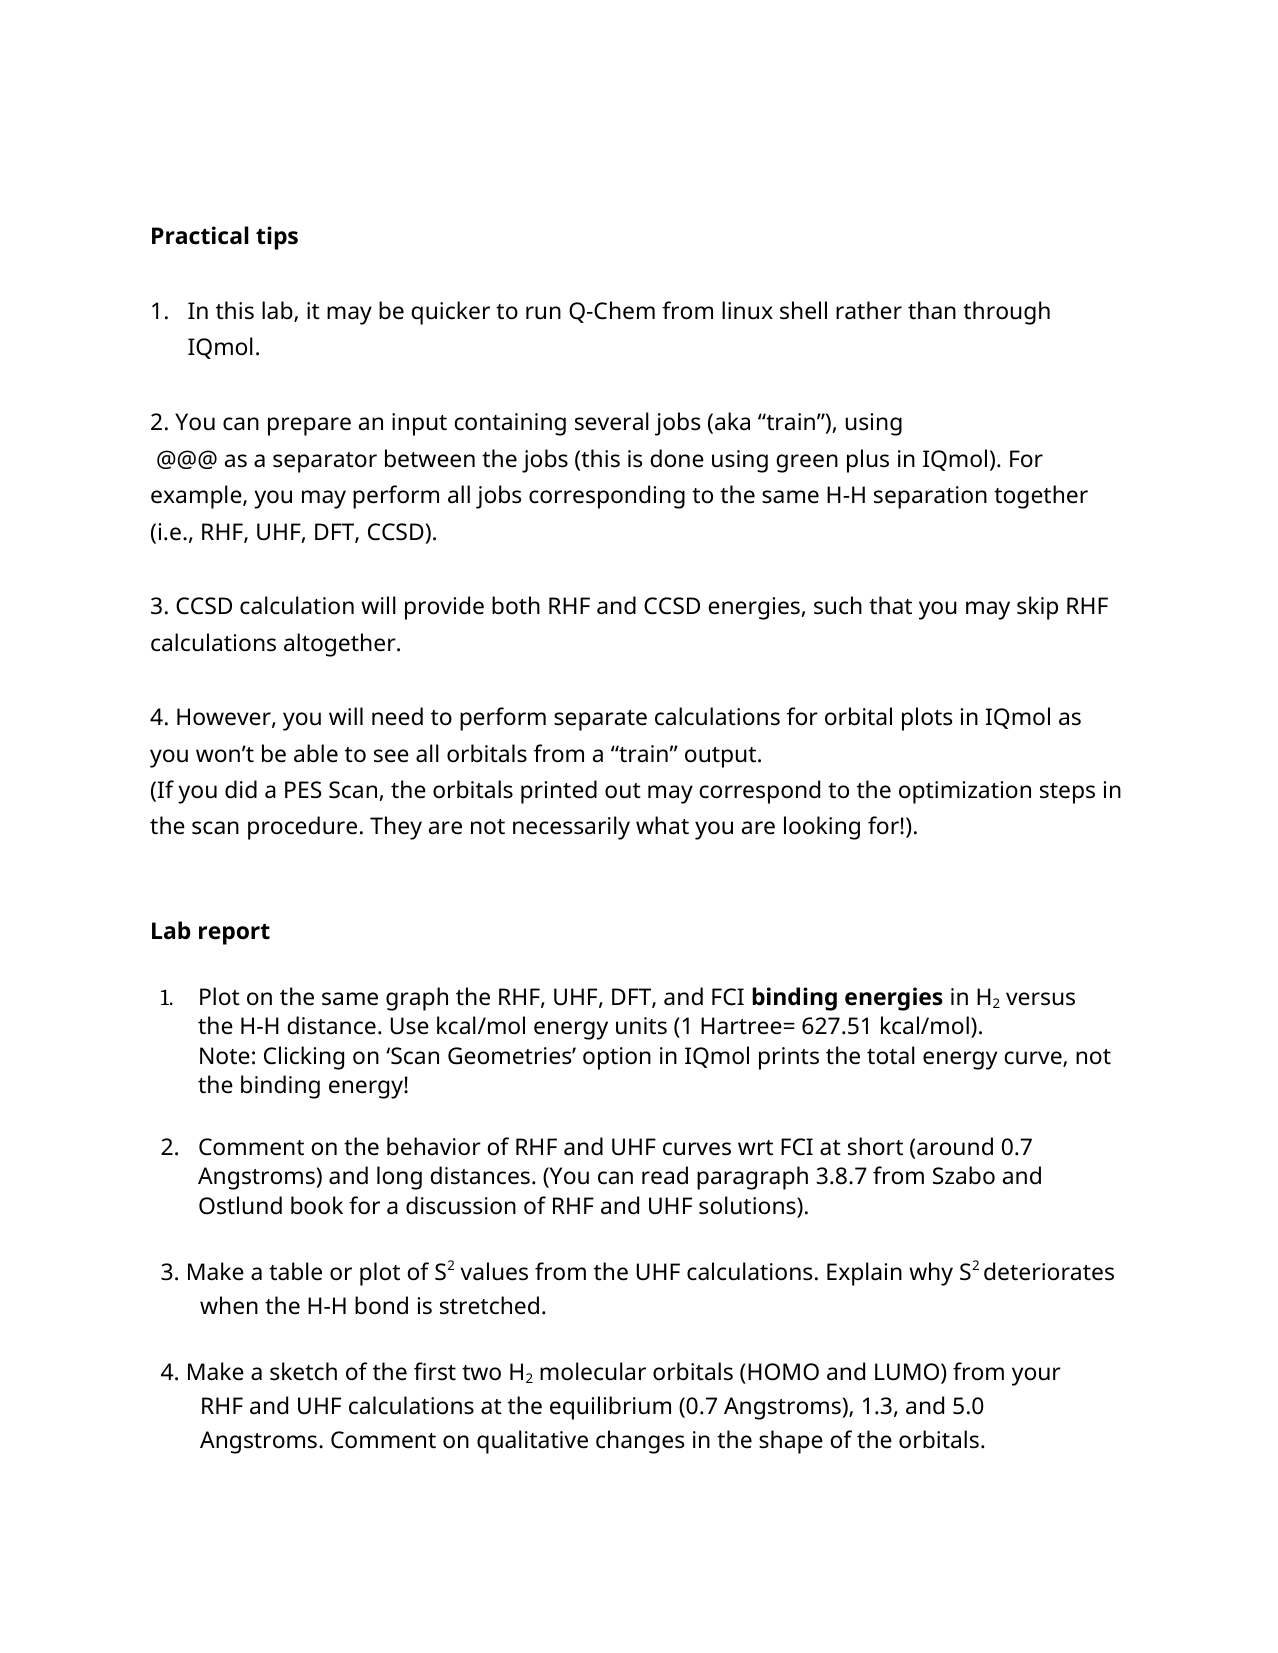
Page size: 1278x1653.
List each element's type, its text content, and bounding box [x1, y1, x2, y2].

text 2. You can prepare an input containing several jobs (aka “train”), using [150, 406, 1127, 437]
list Comment on the behavior of RHF and UHF curves wrt FCI at short (around 0.7 Angstroms) and long distances. (You can read paragraph 3.8.7 from Szabo and Ostlund book for a discussion of RHF and UHF solutions). [160, 1132, 1115, 1221]
text 3. CCSD calculation will provide both RHF and CCSD energies, such that you may skip RHF calculations altogether. [150, 590, 1127, 658]
text 3. Make a table or plot of S2 values from the UHF calculations. Explain why S2 deteriorates when the H-H bond is stretched. [160, 1256, 1120, 1321]
list In this lab, it may be quicker to run Q-Chem from linux shell rather than through IQmol. [150, 294, 1127, 362]
text @@@ as a separator between the jobs (this is done using green plus in IQmol). For example, you may perform all jobs corresponding to the same H-H separation together (i.e., RHF, UHF, DFT, CCSD). [150, 443, 1127, 547]
list Plot on the same graph the RHF, UHF, DFT, and FCI binding energies in H2 versus the H-H distance. Use kcal/mol energy units (1 Hartree= 627.51 kcal/mol). Note: Clicking on ‘Scan Geometries’ option in IQmol prints the total energy curve, not the binding energy! [160, 982, 1115, 1101]
text 4. Make a sketch of the first two H2 molecular orbitals (HOMO and LUMO) from your RHF and UHF calculations at the equilibrium (0.7 Angstroms), 1.3, and 5.0 Angstroms. Comment on qualitative changes in the shape of the orbitals. [160, 1356, 1109, 1455]
text 4. However, you will need to perform separate calculations for orbital plots in IQmol as you won’t be able to see all orbitals from a “train” output. (If you did a PES Scan, the orbitals printed out may correspond to the optimization steps in the scan procedure. They are not necessarily what you are looking for!). [150, 701, 1127, 841]
text Practical tips [150, 220, 1127, 251]
text Lab report [150, 915, 1127, 946]
